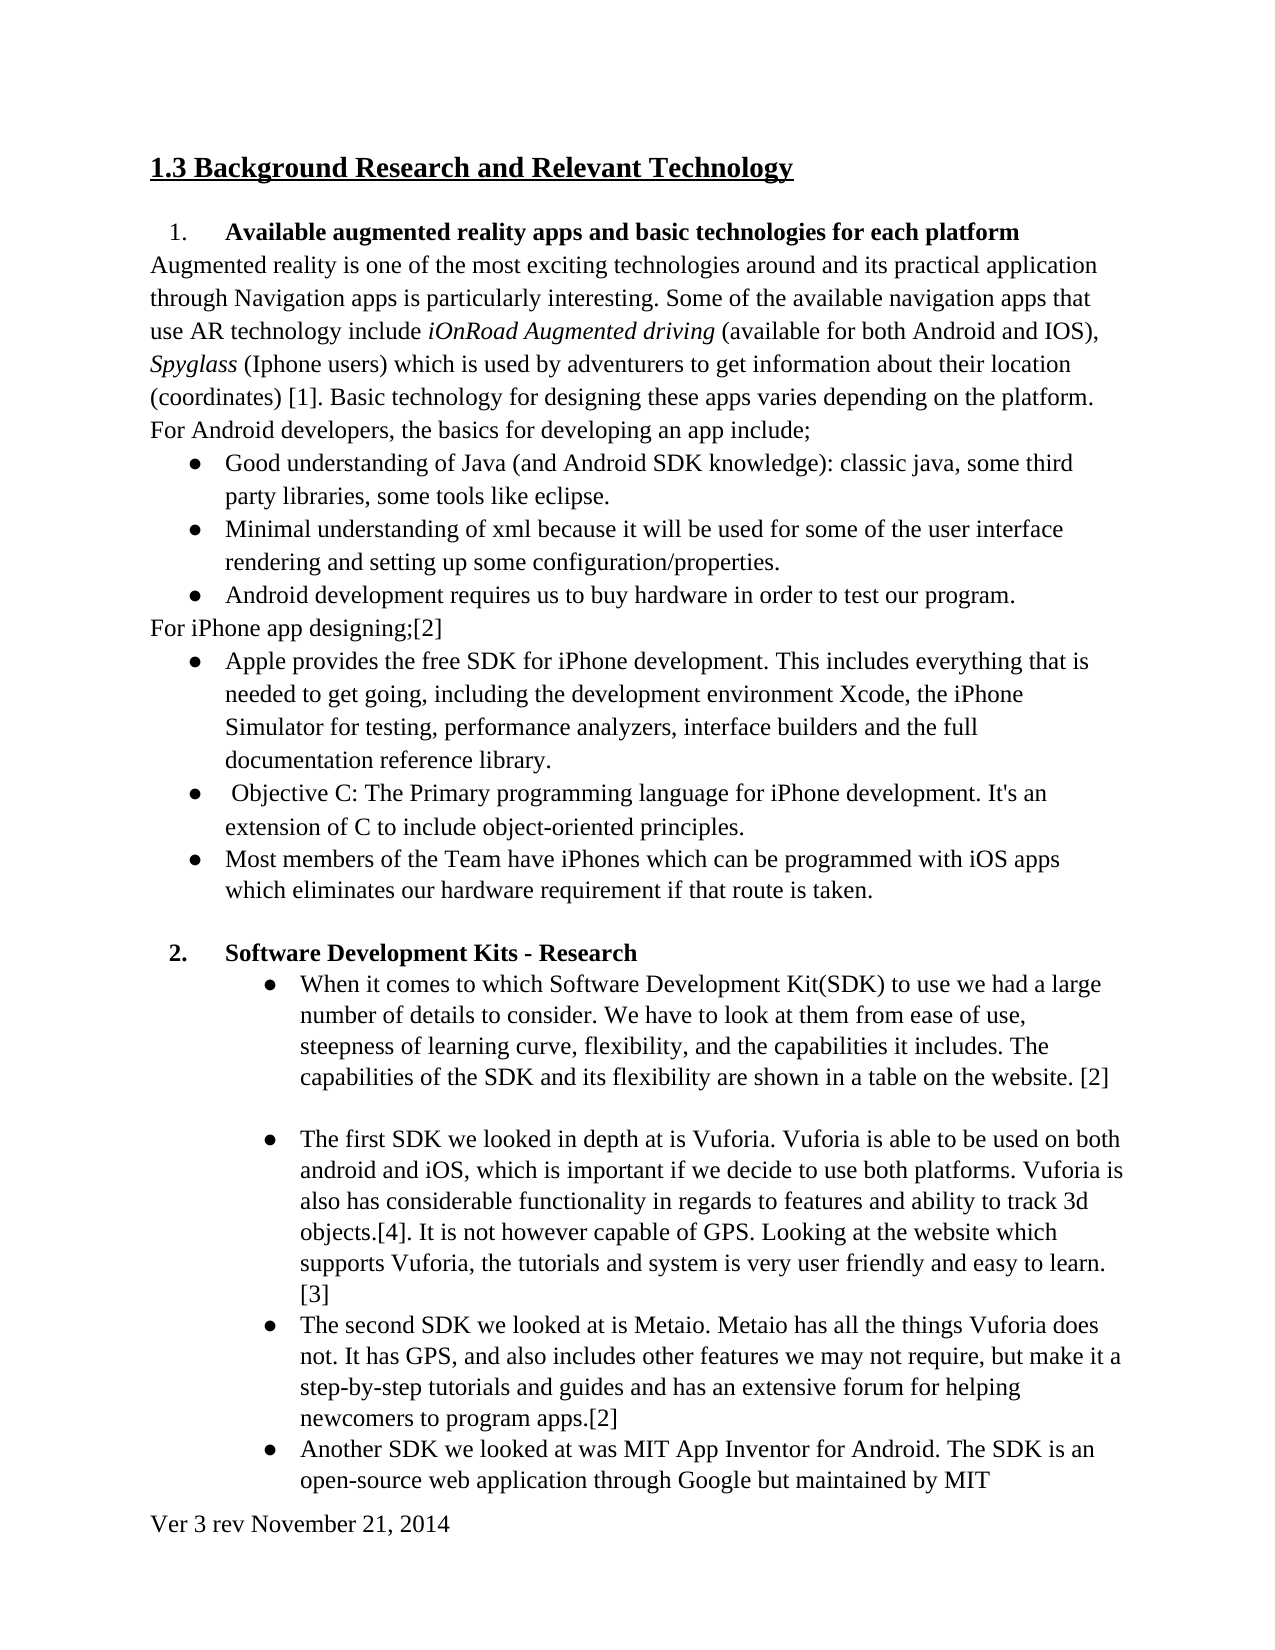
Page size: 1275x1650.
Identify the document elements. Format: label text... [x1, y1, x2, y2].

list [262, 1434, 1125, 1494]
text 1.3 Background Research and Relevant Technology [150, 150, 1125, 183]
text For Android developers, the basics for developing an app include; [150, 415, 1125, 444]
list The second SDK we looked at is Metaio. Metaio has all the things Vuforia does not. It has GPS, and also includes other features we may not require, but make it a step-by-step tutorials and guides and has an extensive forum for helping newcomers to program apps.[2] [262, 1310, 1125, 1432]
list Android development requires us to buy hardware in order to test our program. [187, 580, 1125, 609]
list Available augmented reality apps and basic technologies for each platform [187, 217, 1125, 246]
list Apple provides the free SDK for iPhone development. This includes everything that is needed to get going, including the development environment Xcode, the iPhone Simulator for testing, performance analyzers, interface builders and the full documentation reference library. [187, 646, 1125, 774]
list Good understanding of Java (and Android SDK knowledge): classic java, some third party libraries, some tools like eclipse. [187, 448, 1125, 510]
text For iPhone app designing;[2] [150, 613, 1125, 642]
list Most members of the Team have iPhones which can be programmed with iOS apps which eliminates our hardware requirement if that route is taken. [187, 844, 1125, 904]
list Minimal understanding of xml because it will be used for some of the user interface rendering and setting up some configuration/properties. [187, 514, 1125, 576]
list When it comes to which Software Development Kit(SDK) to use we had a large number of details to consider. We have to look at them from ease of use, steepness of learning curve, flexibility, and the capabilities it includes. The capabilities of the SDK and its flexibility are shown in a table on the website. [2] [262, 969, 1125, 1122]
text Augmented reality is one of the most exciting technologies around and its practical application through Navigation apps is particularly interesting. Some of the available navigation apps that use AR technology include iOnRoad Augmented driving (available for both Android and IOS), Spyglass (Iphone users) which is used by adventurers to get information about their location (coordinates) [1]. Basic technology for designing these apps varies depending on the platform. [150, 250, 1125, 411]
list Objective C: The Primary programming language for iPhone development. It's an extension of C to include object-oriented principles. [187, 778, 1125, 840]
list Software Development Kits - Research [187, 938, 1125, 966]
list The first SDK we looked in depth at is Vuforia. Vuforia is able to be used on both android and iOS, which is important if we decide to use both platforms. Vuforia is also has considerable functionality in regards to features and ability to track 3d objects.[4]. It is not however capable of GPS. Looking at the website which supports Vuforia, the tutorials and system is very user friendly and easy to learn. [3] [262, 1124, 1125, 1308]
